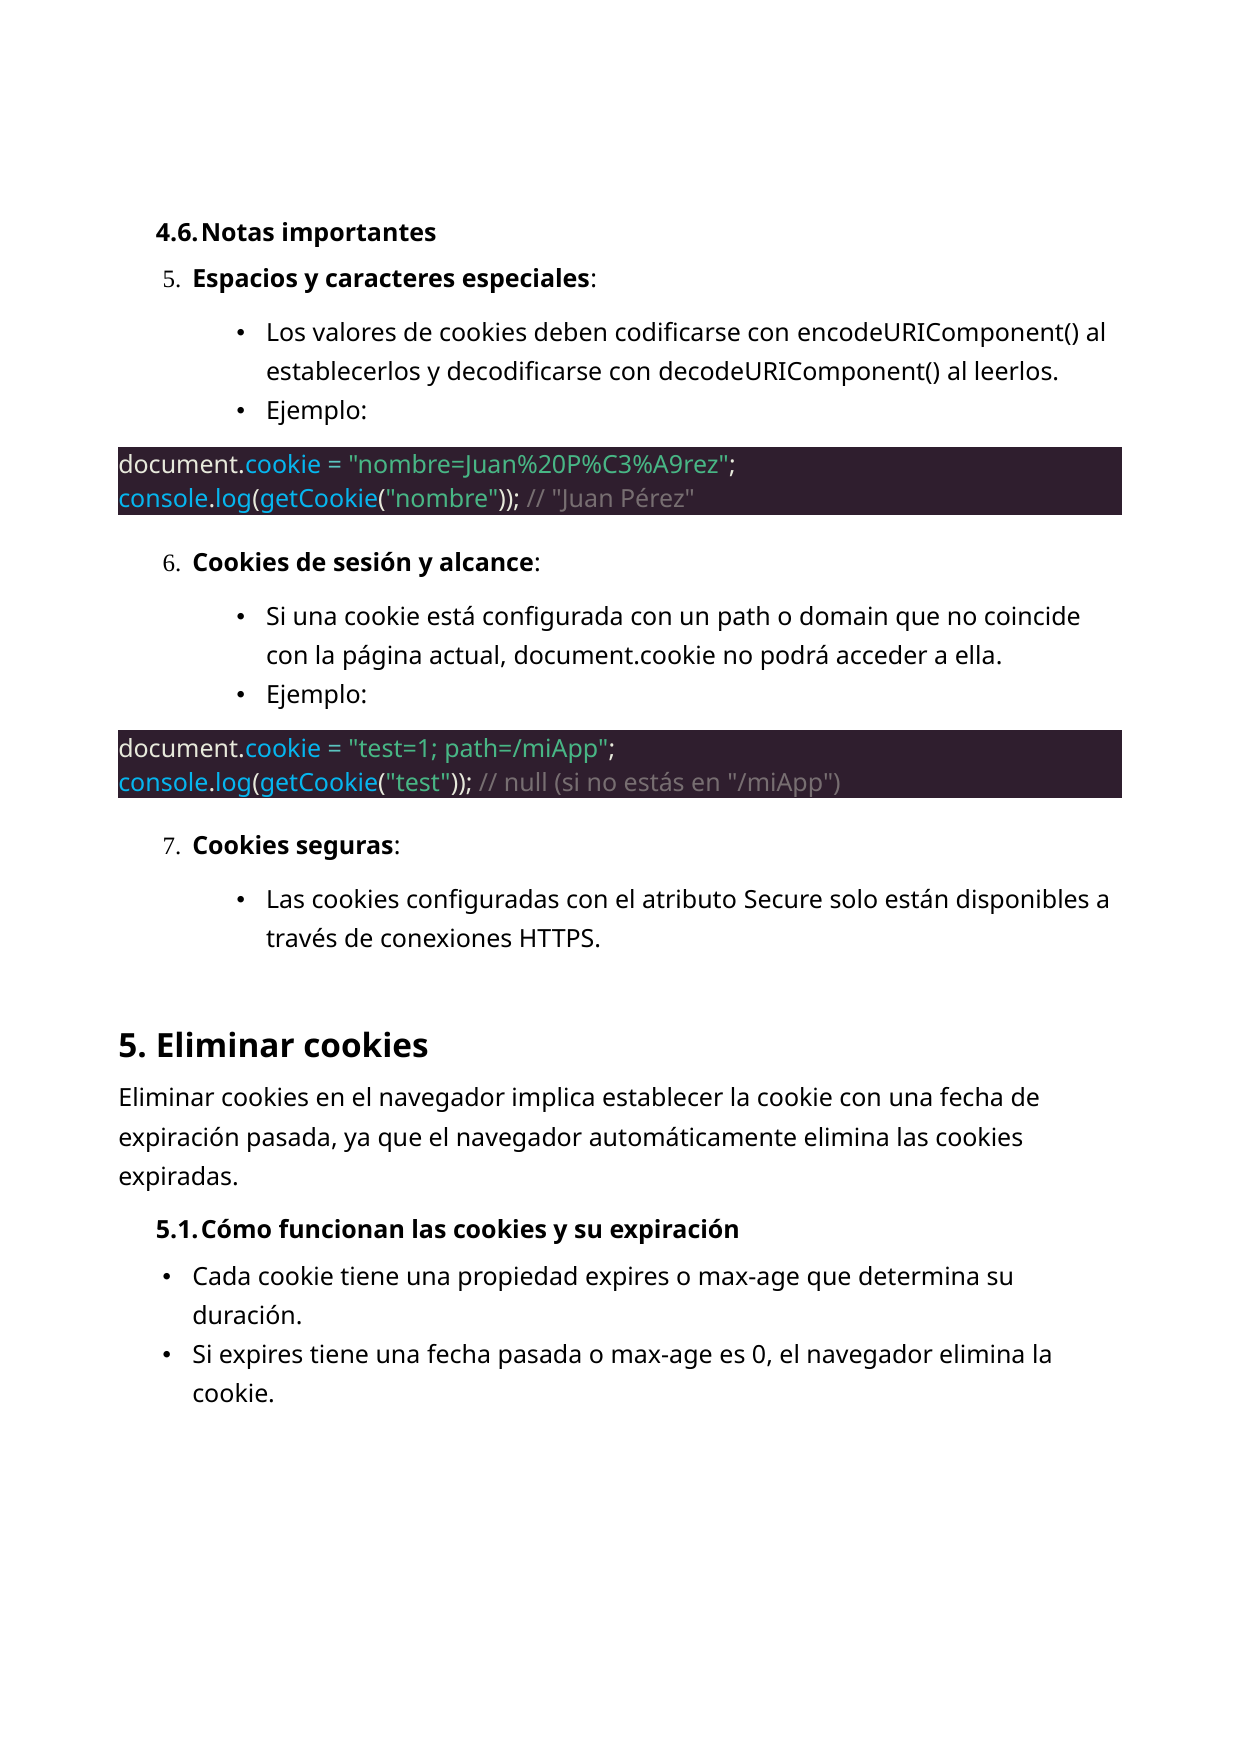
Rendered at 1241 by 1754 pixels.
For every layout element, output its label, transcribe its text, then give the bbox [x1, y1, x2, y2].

subtitle Cómo funcionan las cookies y su expiración [156, 1212, 1122, 1246]
text document.cookie = "nombre=Juan%20P%C3%A9rez"; [118, 447, 1122, 481]
list Espacios y caracteres especiales: [162, 261, 1122, 295]
text Eliminar cookies en el navegador implica establecer la cookie con una fecha de expiración pasada, ya que el navegador automáticamente elimina las cookies expiradas. [118, 1080, 1122, 1192]
list Ejemplo: [236, 676, 1122, 711]
list Ejemplo: [236, 393, 1122, 427]
text document.cookie = "test=1; path=/miApp"; [118, 730, 1122, 764]
list Cookies de sesión y alcance: [162, 544, 1122, 578]
subtitle Eliminar cookies [118, 1022, 1122, 1067]
subtitle Notas importantes [156, 214, 1122, 248]
text console.log(getCookie("test")); // null (si no estás en "/miApp") [118, 764, 1122, 798]
list Las cookies configuradas con el atributo Secure solo están disponibles a través de conexiones HTTPS. [236, 882, 1122, 955]
list Cada cookie tiene una propiedad expires o max-age que determina su duración. [162, 1259, 1122, 1332]
text console.log(getCookie("nombre")); // "Juan Pérez" [118, 481, 1122, 515]
list Cookies seguras: [162, 828, 1122, 862]
list Los valores de cookies deben codificarse con encodeURIComponent() al establecerlos y decodificarse con decodeURIComponent() al leerlos. [236, 315, 1122, 388]
list Si una cookie está configurada con un path o domain que no coincide con la página actual, document.cookie no podrá acceder a ella. [236, 598, 1122, 671]
list Si expires tiene una fecha pasada o max-age es 0, el navegador elimina la cookie. [162, 1337, 1122, 1410]
